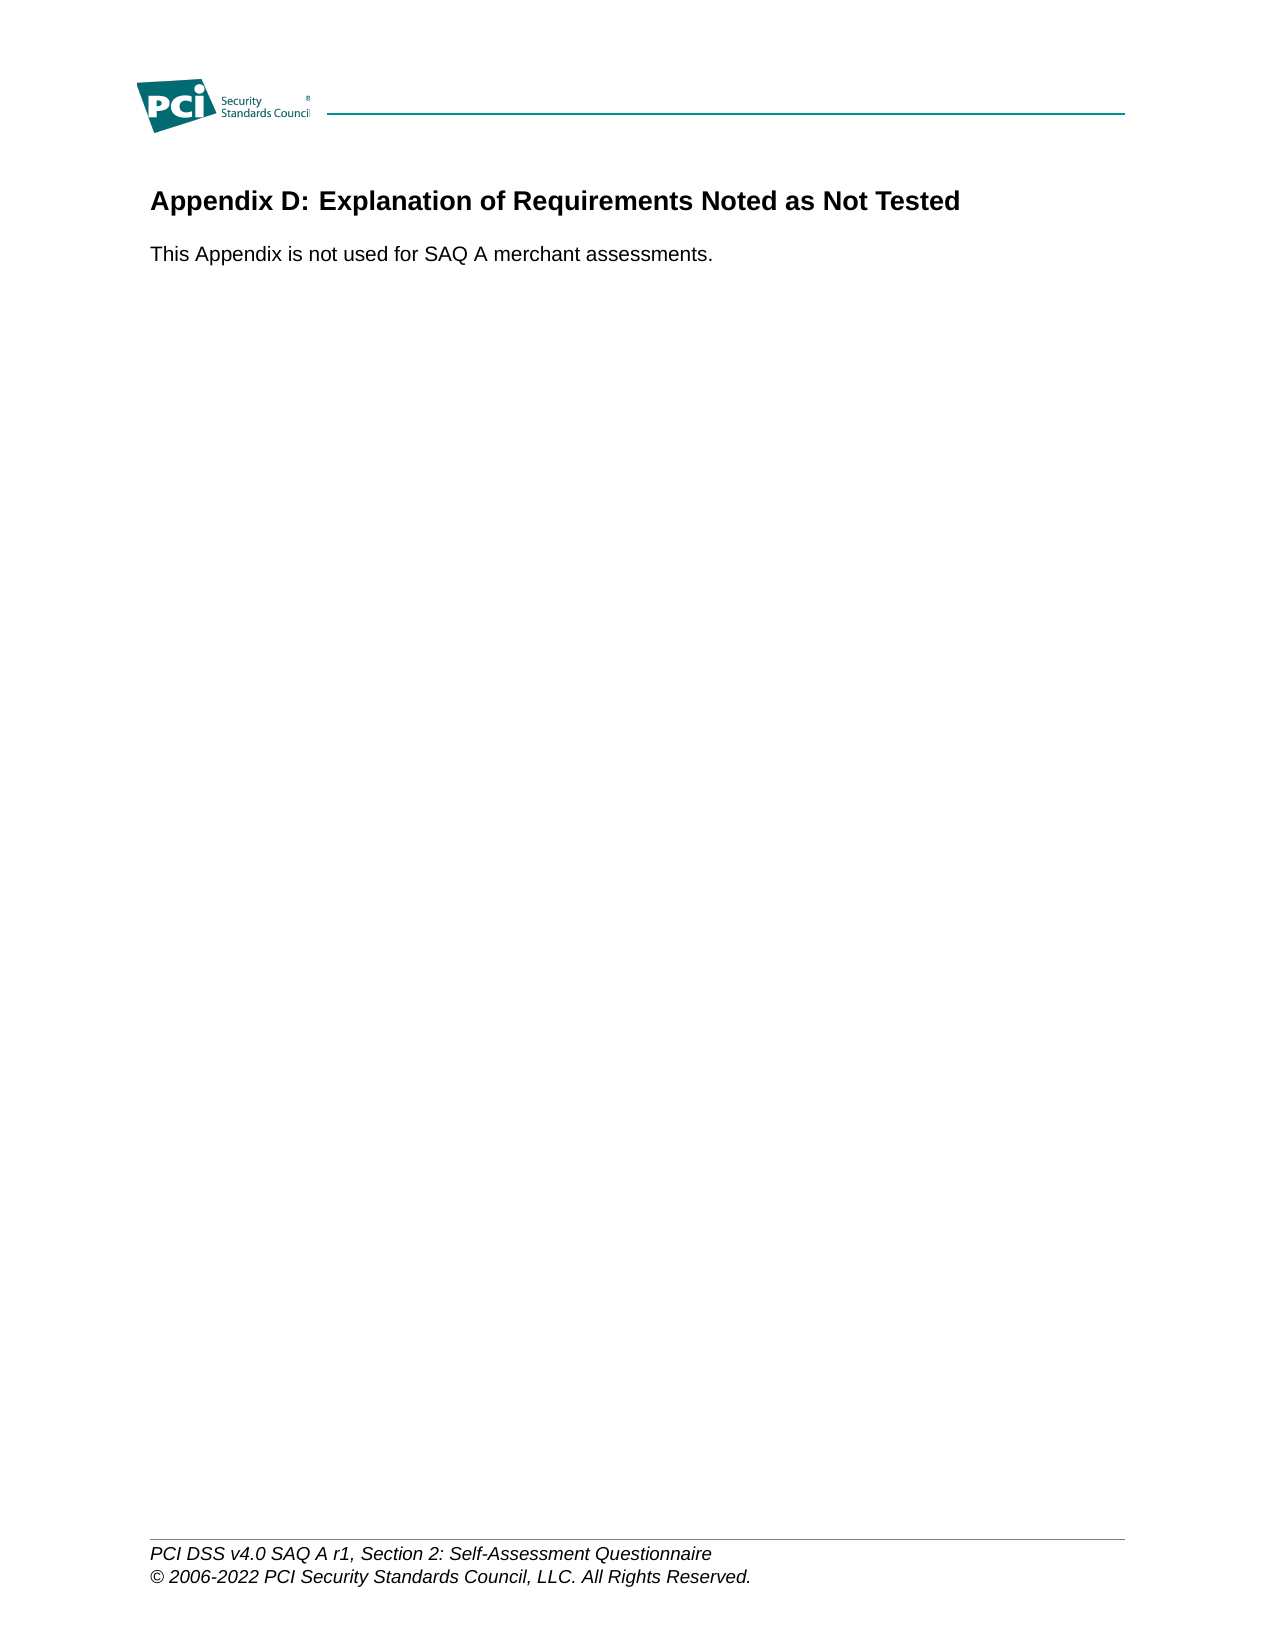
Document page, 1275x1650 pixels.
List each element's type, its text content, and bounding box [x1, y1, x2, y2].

text This Appendix is not used for SAQ A merchant assessments. [150, 241, 1125, 265]
picture [136, 79, 311, 133]
subtitle Appendix D: Explanation of Requirements Noted as Not Tested [150, 185, 1125, 216]
